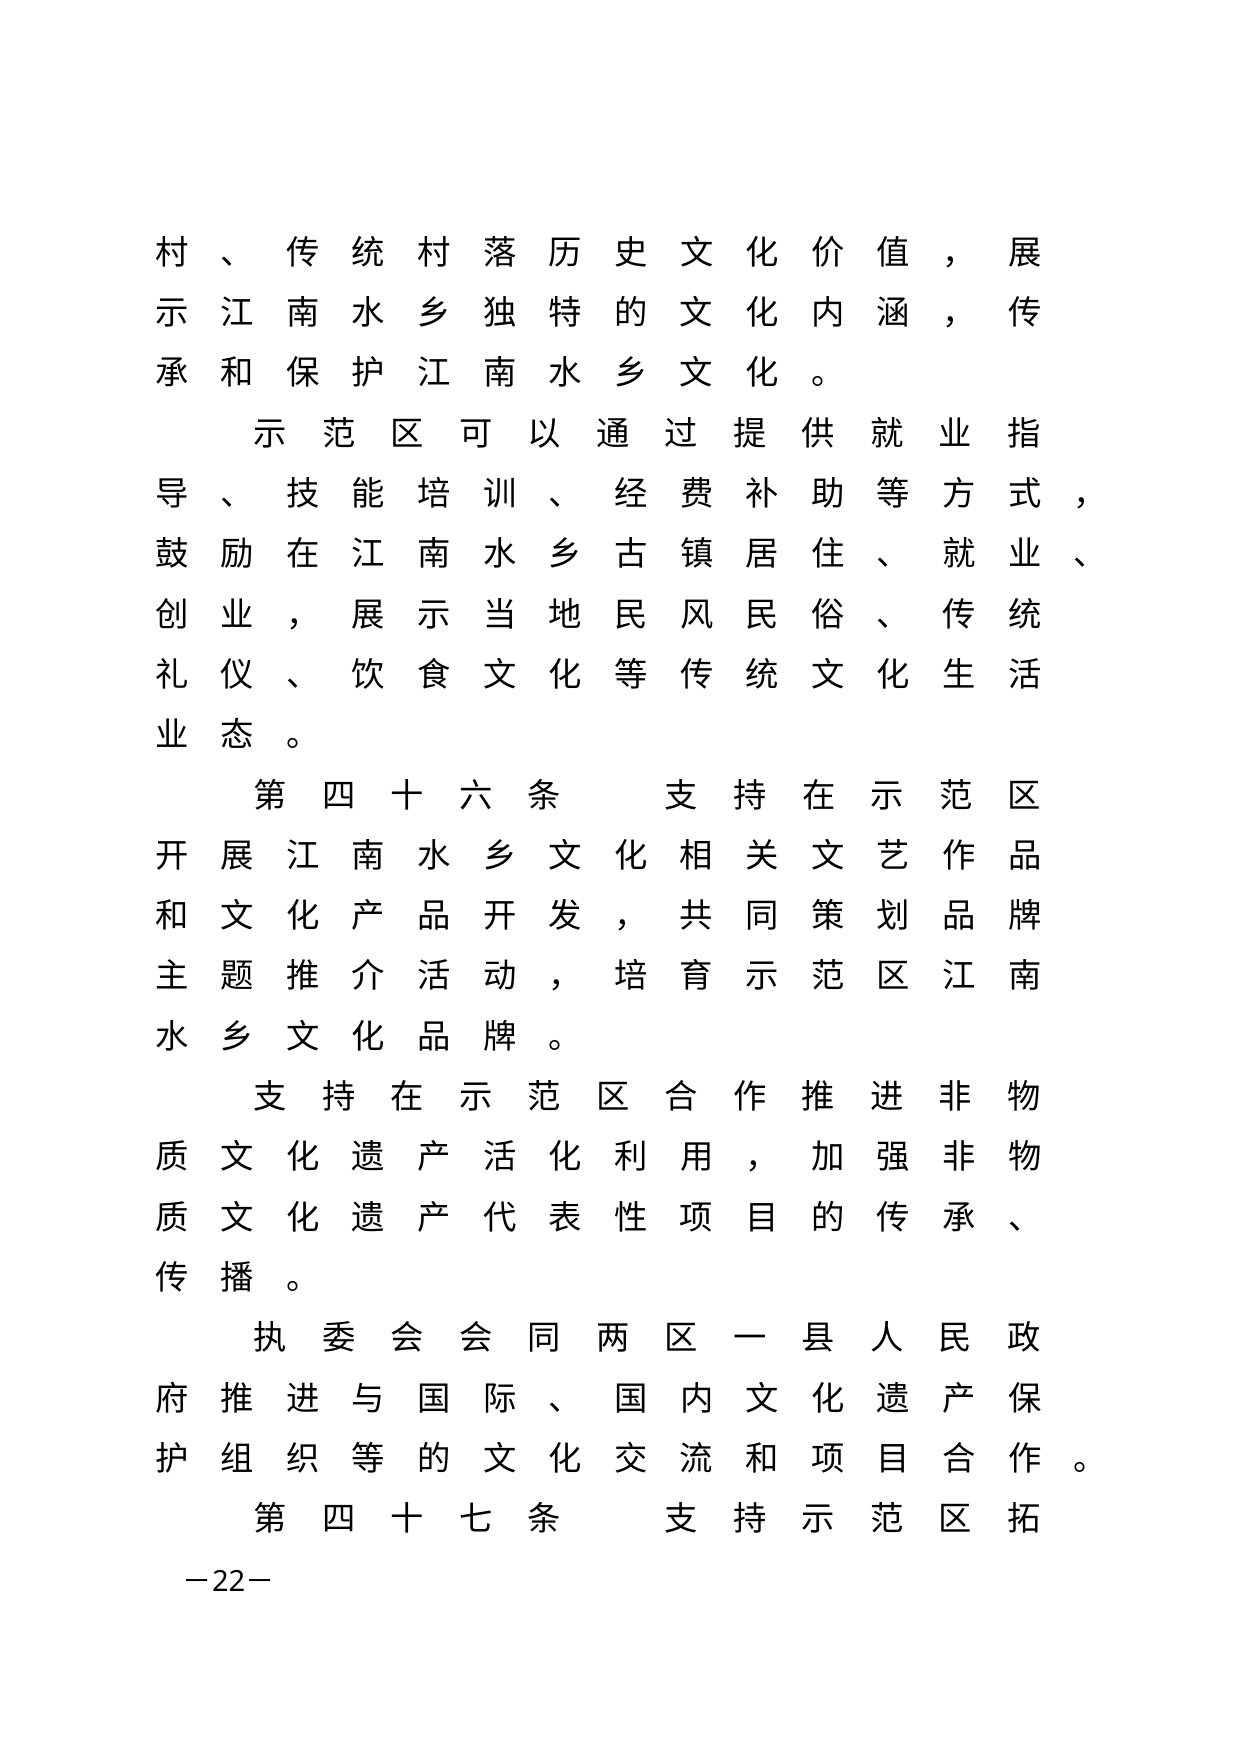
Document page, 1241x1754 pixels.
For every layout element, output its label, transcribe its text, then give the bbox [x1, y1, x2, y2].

text 第四十六条 支持在示范区开展江南水乡文化相关文艺作品和文化产品开发，共同策划品牌主题推介活动，培育示范区江南水乡文化品牌。 [155, 762, 1073, 1064]
text 第四十五条 鼓励、支持单位和个人举办昆曲、嘉善田歌、江南丝竹、芦墟山歌等传统戏曲和音乐表演活动，经营传统手工艺和特色食品，研究发掘名镇名村、传统村落历史文化价值，展示江南水乡独特的文化内涵，传承和保护江南水乡文化。 [155, 219, 1073, 400]
text 第四十七条 支持示范区拓展民俗文化旅游服务，推动古镇群落文化休闲和旅游资源的联动开发，打造文商旅体融合、区域品牌鲜明、营商环境优良的文旅服务、消费和产业集聚区。 [155, 1486, 1073, 1546]
text 支持在示范区合作推进非物质文化遗产活化利用，加强非物质文化遗产代表性项目的传承、传播。 [155, 1064, 1073, 1305]
text 执委会会同两区一县人民政府推进与国际、国内文化遗产保护组织等的文化交流和项目合作。 [155, 1305, 1073, 1486]
text 示范区可以通过提供就业指导、技能培训、经费补助等方式，鼓励在江南水乡古镇居住、就业、创业，展示当地民风民俗、传统礼仪、饮食文化等传统文化生活业态。 [155, 400, 1073, 762]
